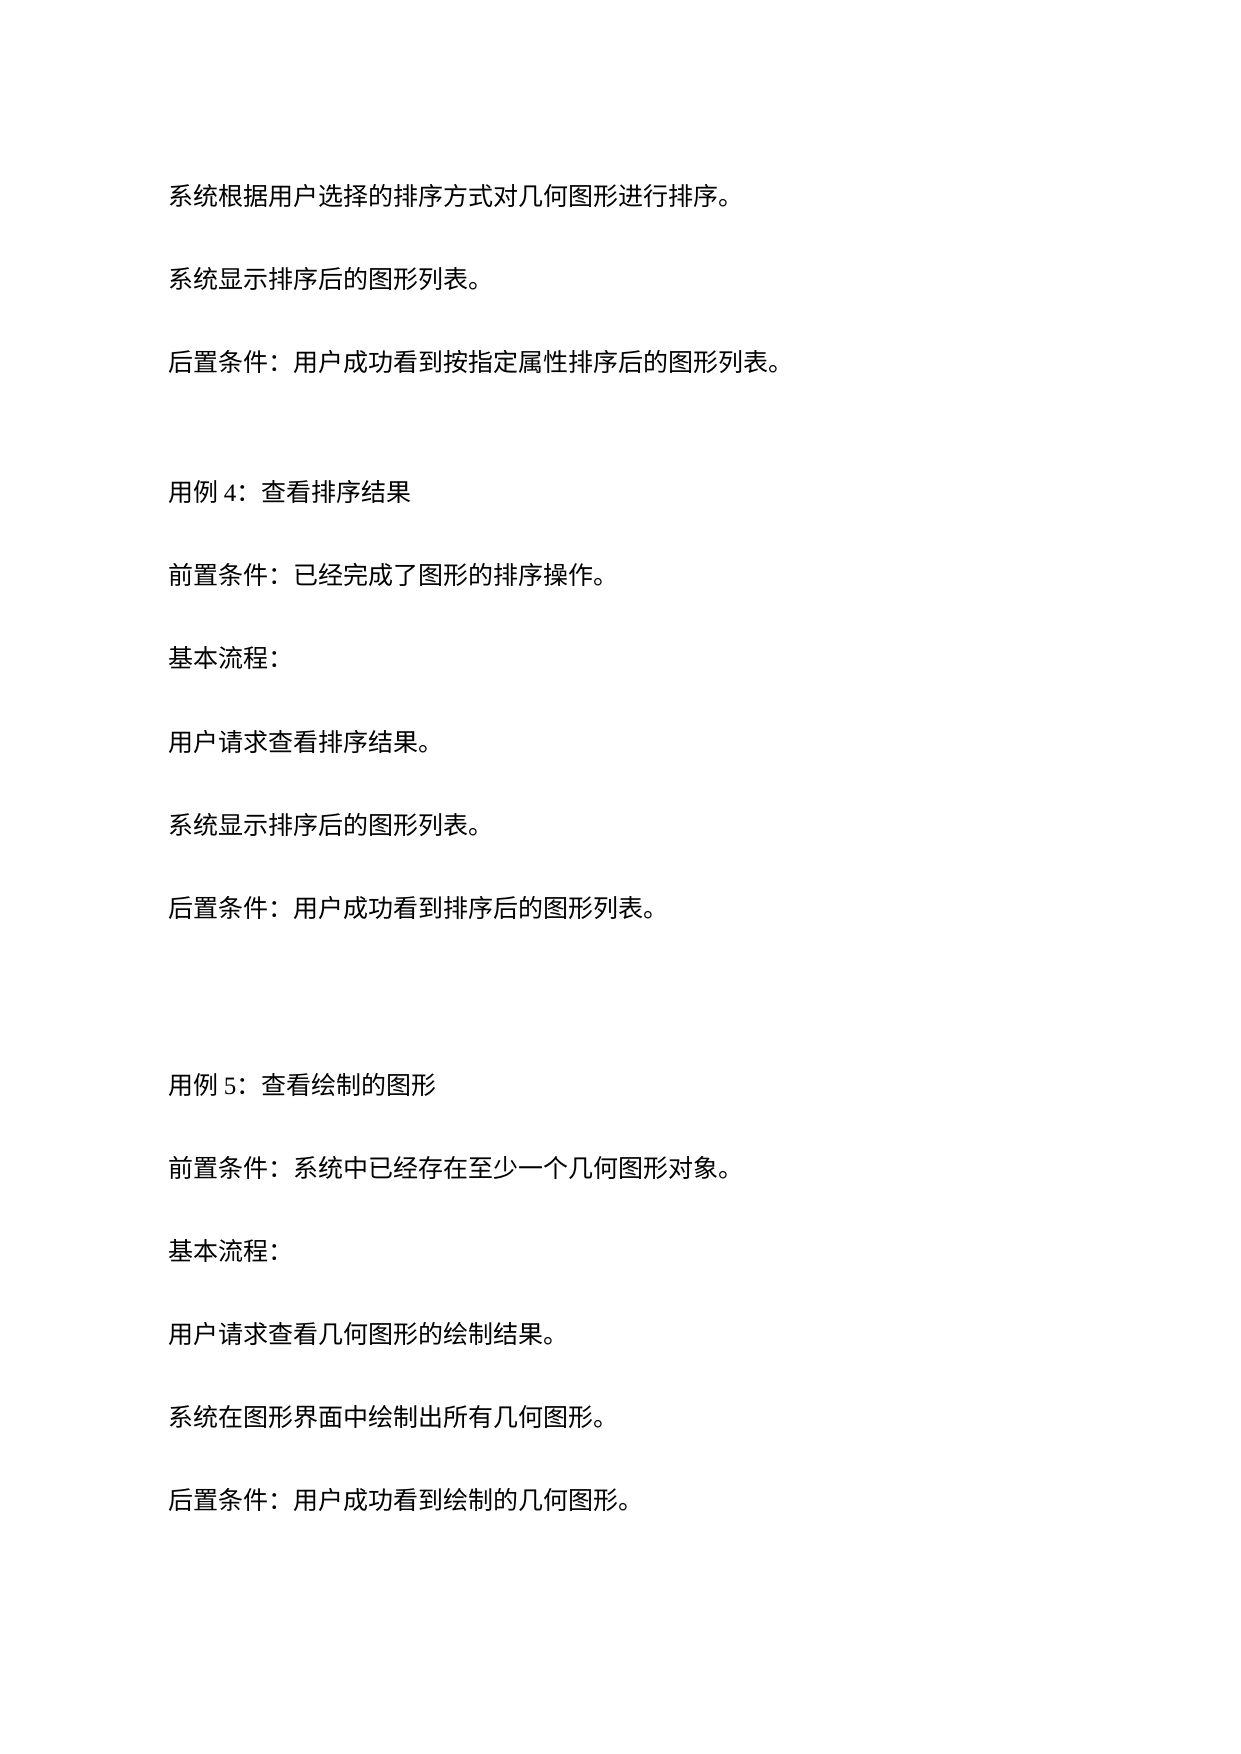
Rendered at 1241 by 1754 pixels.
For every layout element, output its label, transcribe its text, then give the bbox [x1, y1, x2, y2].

text 前置条件：已经完成了图形的排序操作。 [148, 541, 1093, 606]
text 基本流程： [148, 624, 1093, 689]
text 前置条件：系统中已经存在至少一个几何图形对象。 [148, 1134, 1093, 1199]
text 系统根据用户选择的排序方式对几何图形进行排序。 [148, 162, 1093, 227]
text 用户请求查看几何图形的绘制结果。 [148, 1300, 1093, 1365]
text 后置条件：用户成功看到绘制的几何图形。 [148, 1466, 1093, 1531]
text 基本流程： [148, 1217, 1093, 1282]
text 系统显示排序后的图形列表。 [148, 245, 1093, 310]
text 用例5：查看绘制的图形 [148, 1051, 1093, 1116]
text 后置条件：用户成功看到按指定属性排序后的图形列表。 [148, 328, 1093, 393]
text 后置条件：用户成功看到排序后的图形列表。 [148, 874, 1093, 939]
text 系统显示排序后的图形列表。 [148, 791, 1093, 856]
text 用户请求查看排序结果。 [148, 708, 1093, 773]
text 用例4：查看排序结果 [148, 458, 1093, 523]
text 系统在图形界面中绘制出所有几何图形。 [148, 1383, 1093, 1448]
